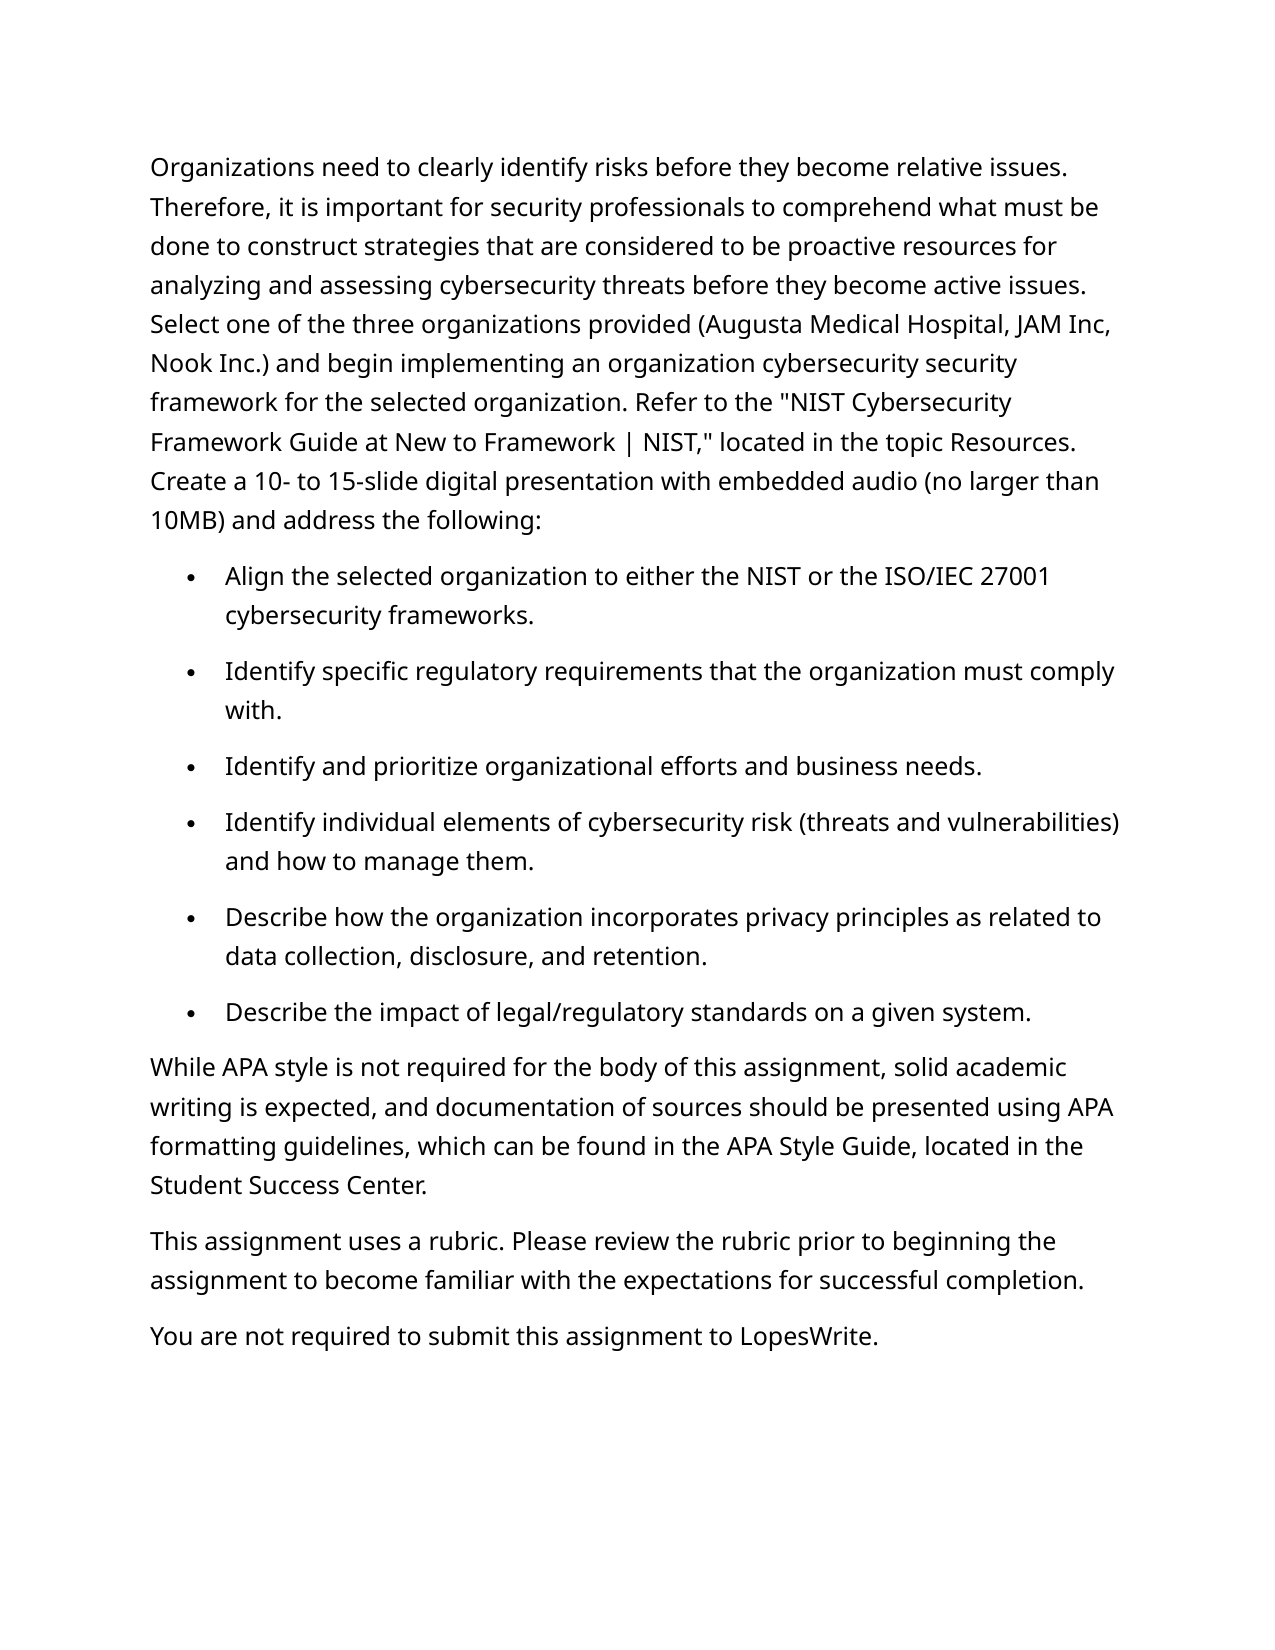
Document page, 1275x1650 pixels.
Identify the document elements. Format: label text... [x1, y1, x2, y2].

list Identify and prioritize organizational efforts and business needs. [187, 748, 1125, 782]
list Describe how the organization incorporates privacy principles as related to data collection, disclosure, and retention. [187, 899, 1125, 972]
text While APA style is not required for the body of this assignment, solid academic writing is expected, and documentation of sources should be presented using APA formatting guidelines, which can be found in the APA Style Guide, located in the Student Success Center. [150, 1050, 1125, 1202]
list Identify specific regulatory requirements that the organization must comply with. [187, 653, 1125, 727]
text You are not required to submit this assignment to LopesWrite. [150, 1318, 1125, 1352]
list Identify individual elements of cybersecurity risk (threats and vulnerabilities) and how to manage them. [187, 804, 1125, 877]
list Describe the impact of legal/regulatory standards on a given system. [187, 994, 1125, 1028]
list Align the selected organization to either the NIST or the ISO/IEC 27001 cybersecurity frameworks. [187, 558, 1125, 632]
text This assignment uses a rubric. Please review the rubric prior to beginning the assignment to become familiar with the expectations for successful completion. [150, 1223, 1125, 1297]
text Organizations need to clearly identify risks before they become relative issues. Therefore, it is important for security professionals to comprehend what must be done to construct strategies that are considered to be proactive resources for analyzing and assessing cybersecurity threats before they become active issues. Select one of the three organizations provided (Augusta Medical Hospital, JAM Inc, Nook Inc.) and begin implementing an organization cybersecurity security framework for the selected organization. Refer to the "NIST Cybersecurity Framework Guide at New to Framework | NIST," located in the topic Resources. Create a 10- to 15-slide digital presentation with embedded audio (no larger than 10MB) and address the following: [150, 150, 1125, 537]
